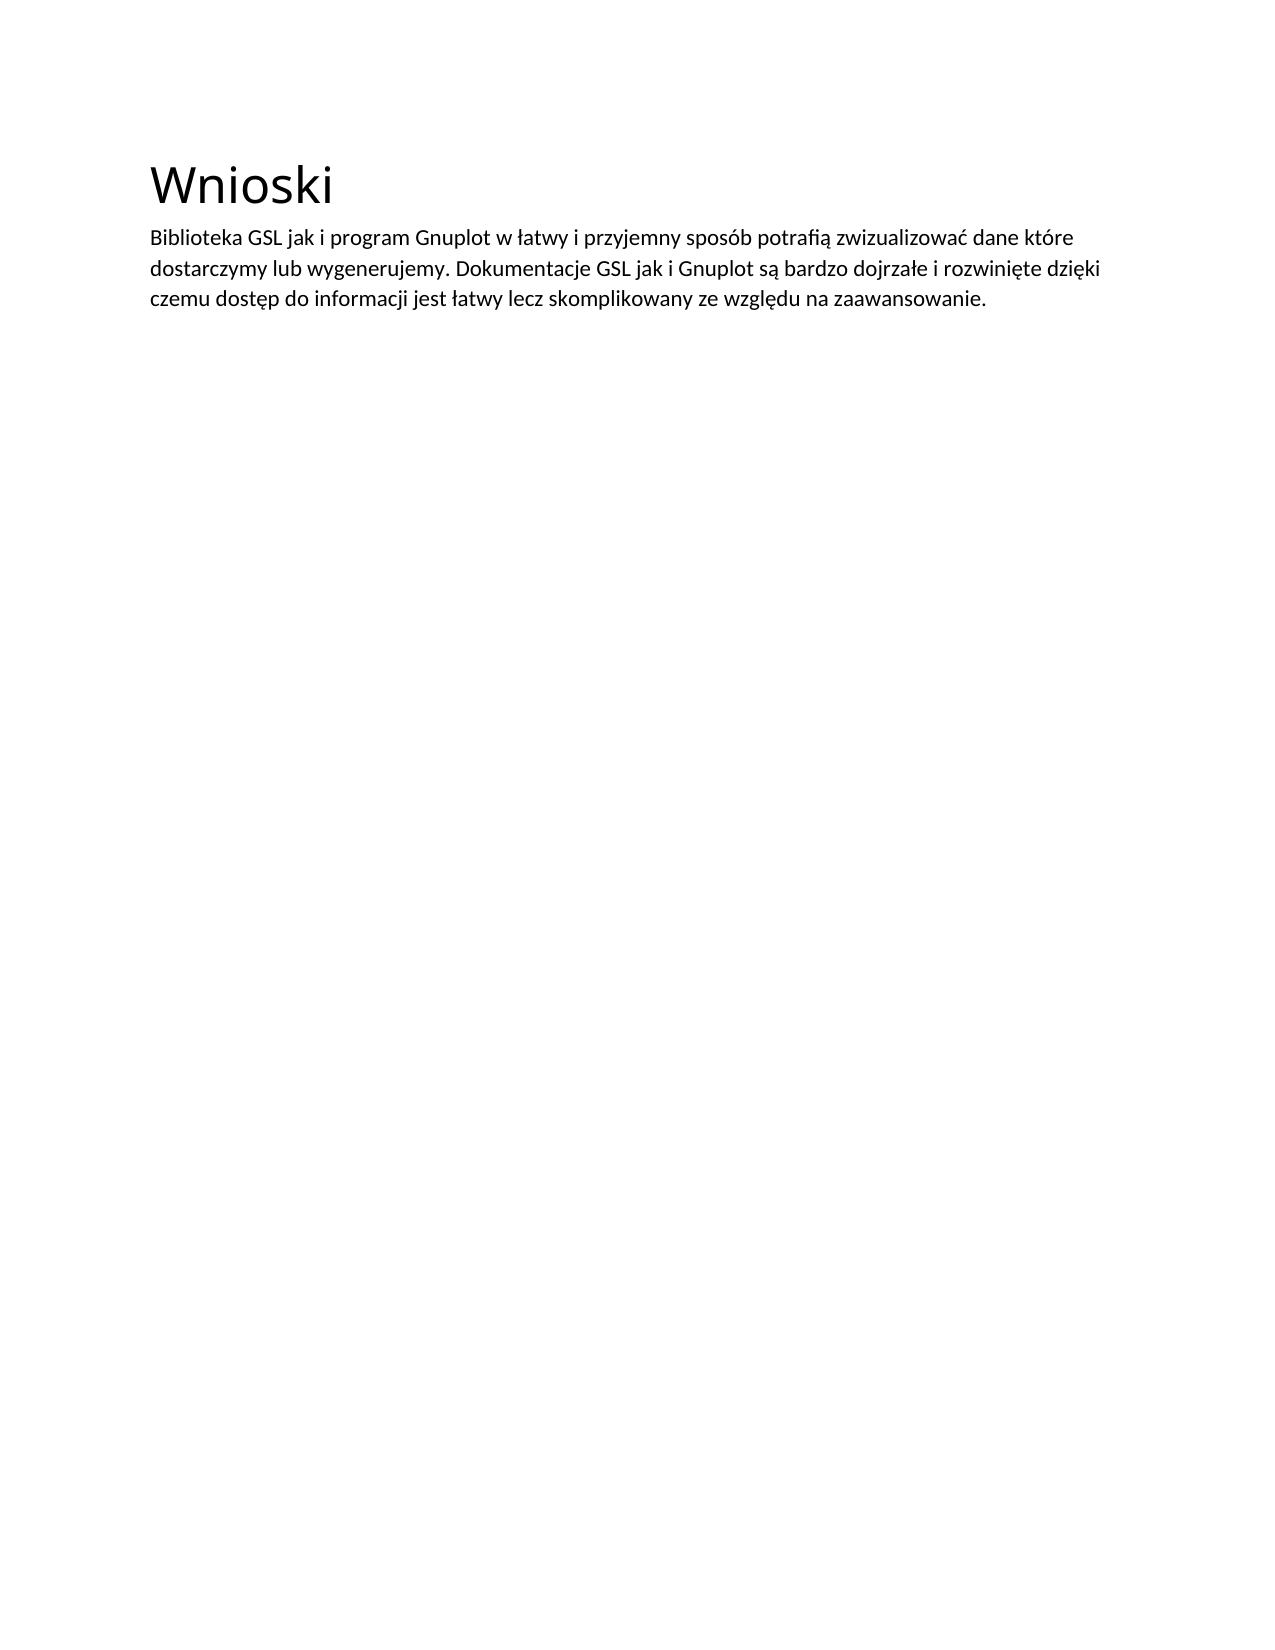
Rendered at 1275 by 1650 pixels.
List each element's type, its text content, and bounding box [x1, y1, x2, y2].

text Wnioski [150, 150, 1125, 218]
text Biblioteka GSL jak i program Gnuplot w łatwy i przyjemny sposób potrafią zwizualizować dane które dostarczymy lub wygenerujemy. Dokumentacje GSL jak i Gnuplot są bardzo dojrzałe i rozwinięte dzięki czemu dostęp do informacji jest łatwy lecz skomplikowany ze względu na zaawansowanie. [150, 223, 1125, 312]
